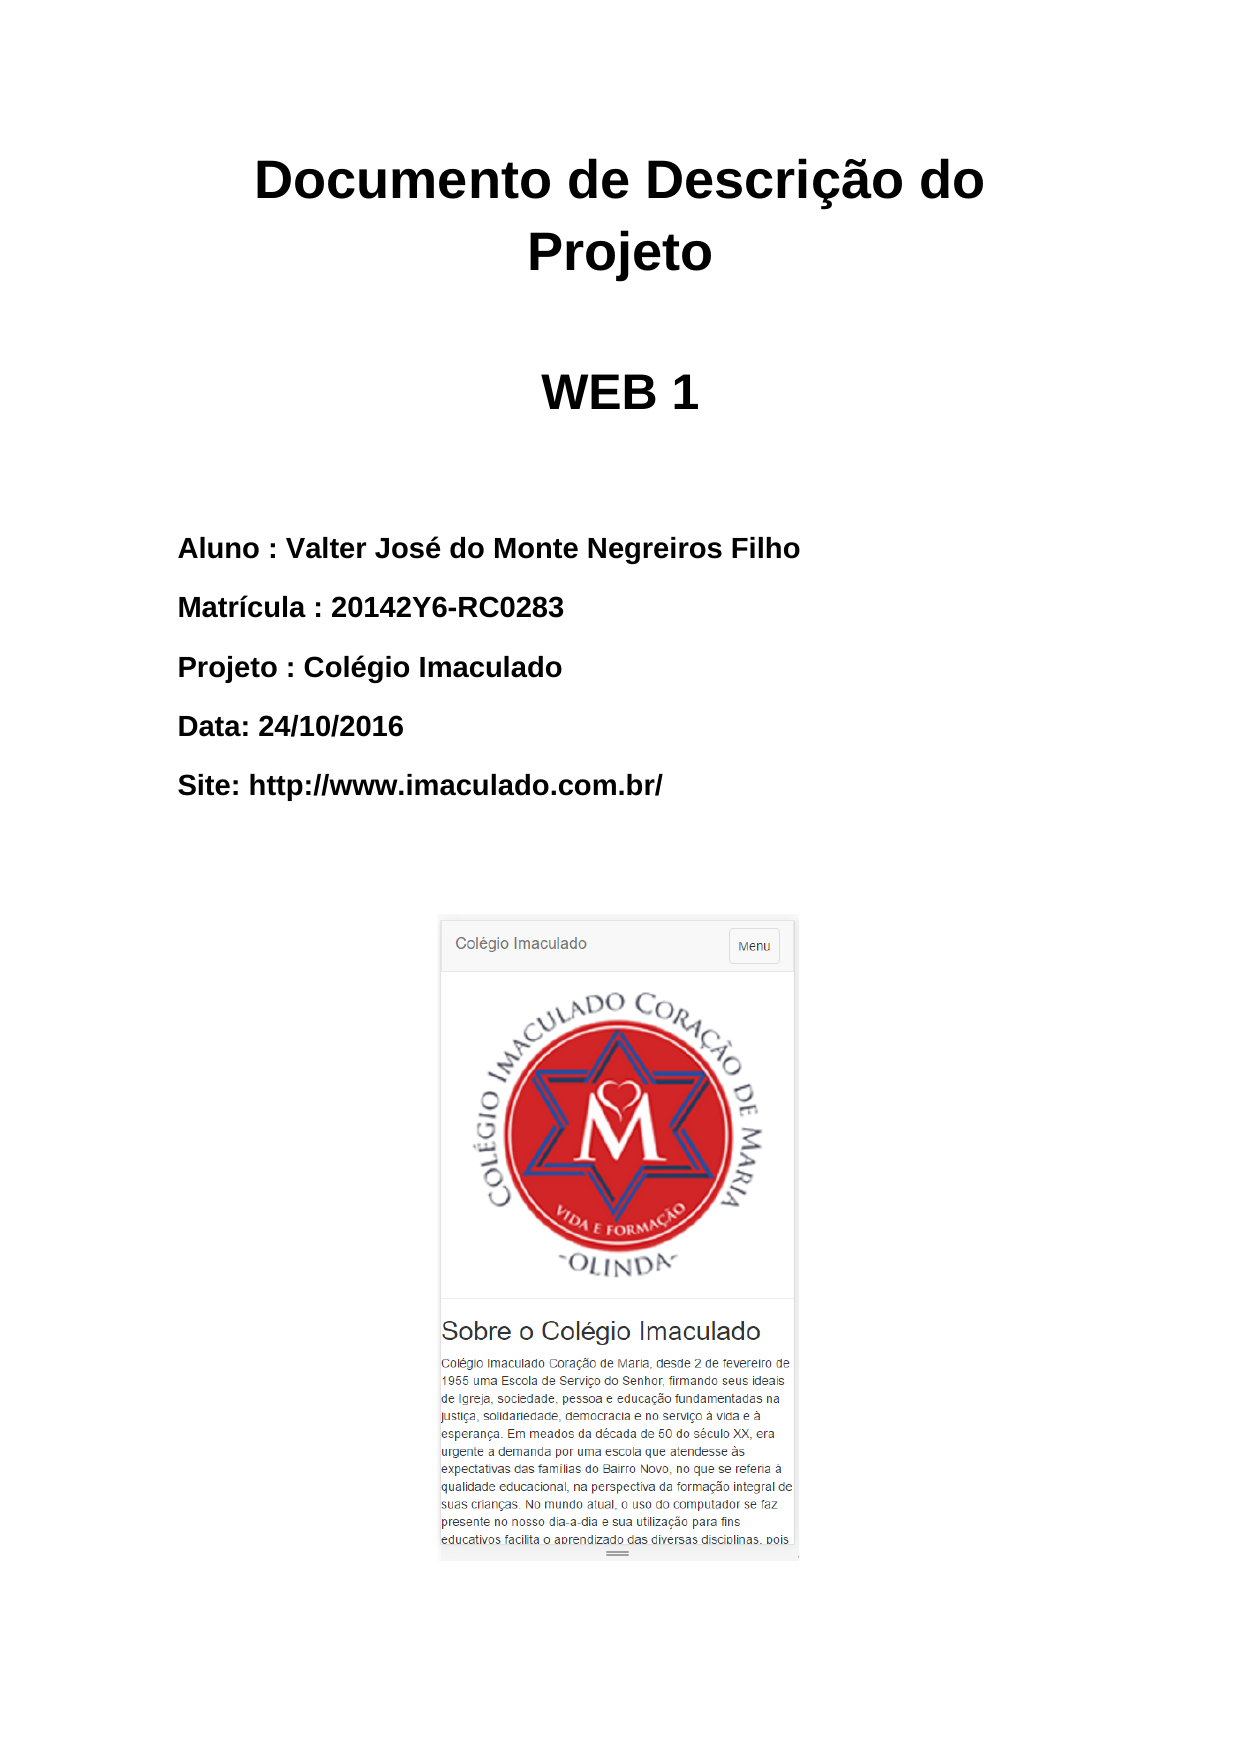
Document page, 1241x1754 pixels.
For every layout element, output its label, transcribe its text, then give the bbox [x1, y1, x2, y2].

text Data: 24/10/2016 [177, 709, 1063, 742]
text Matrícula : 20142Y6-RC0283 [177, 590, 1063, 624]
picture [437, 914, 800, 1561]
text WEB 1 [177, 363, 1063, 420]
text Documento de Descrição do Projeto [177, 148, 1063, 281]
text Aluno : Valter José do Monte Negreiros Filho [177, 531, 1063, 564]
text Projeto : Colégio Imaculado [177, 649, 1063, 683]
text Site: http://www.imaculado.com.br/ [177, 768, 1063, 802]
